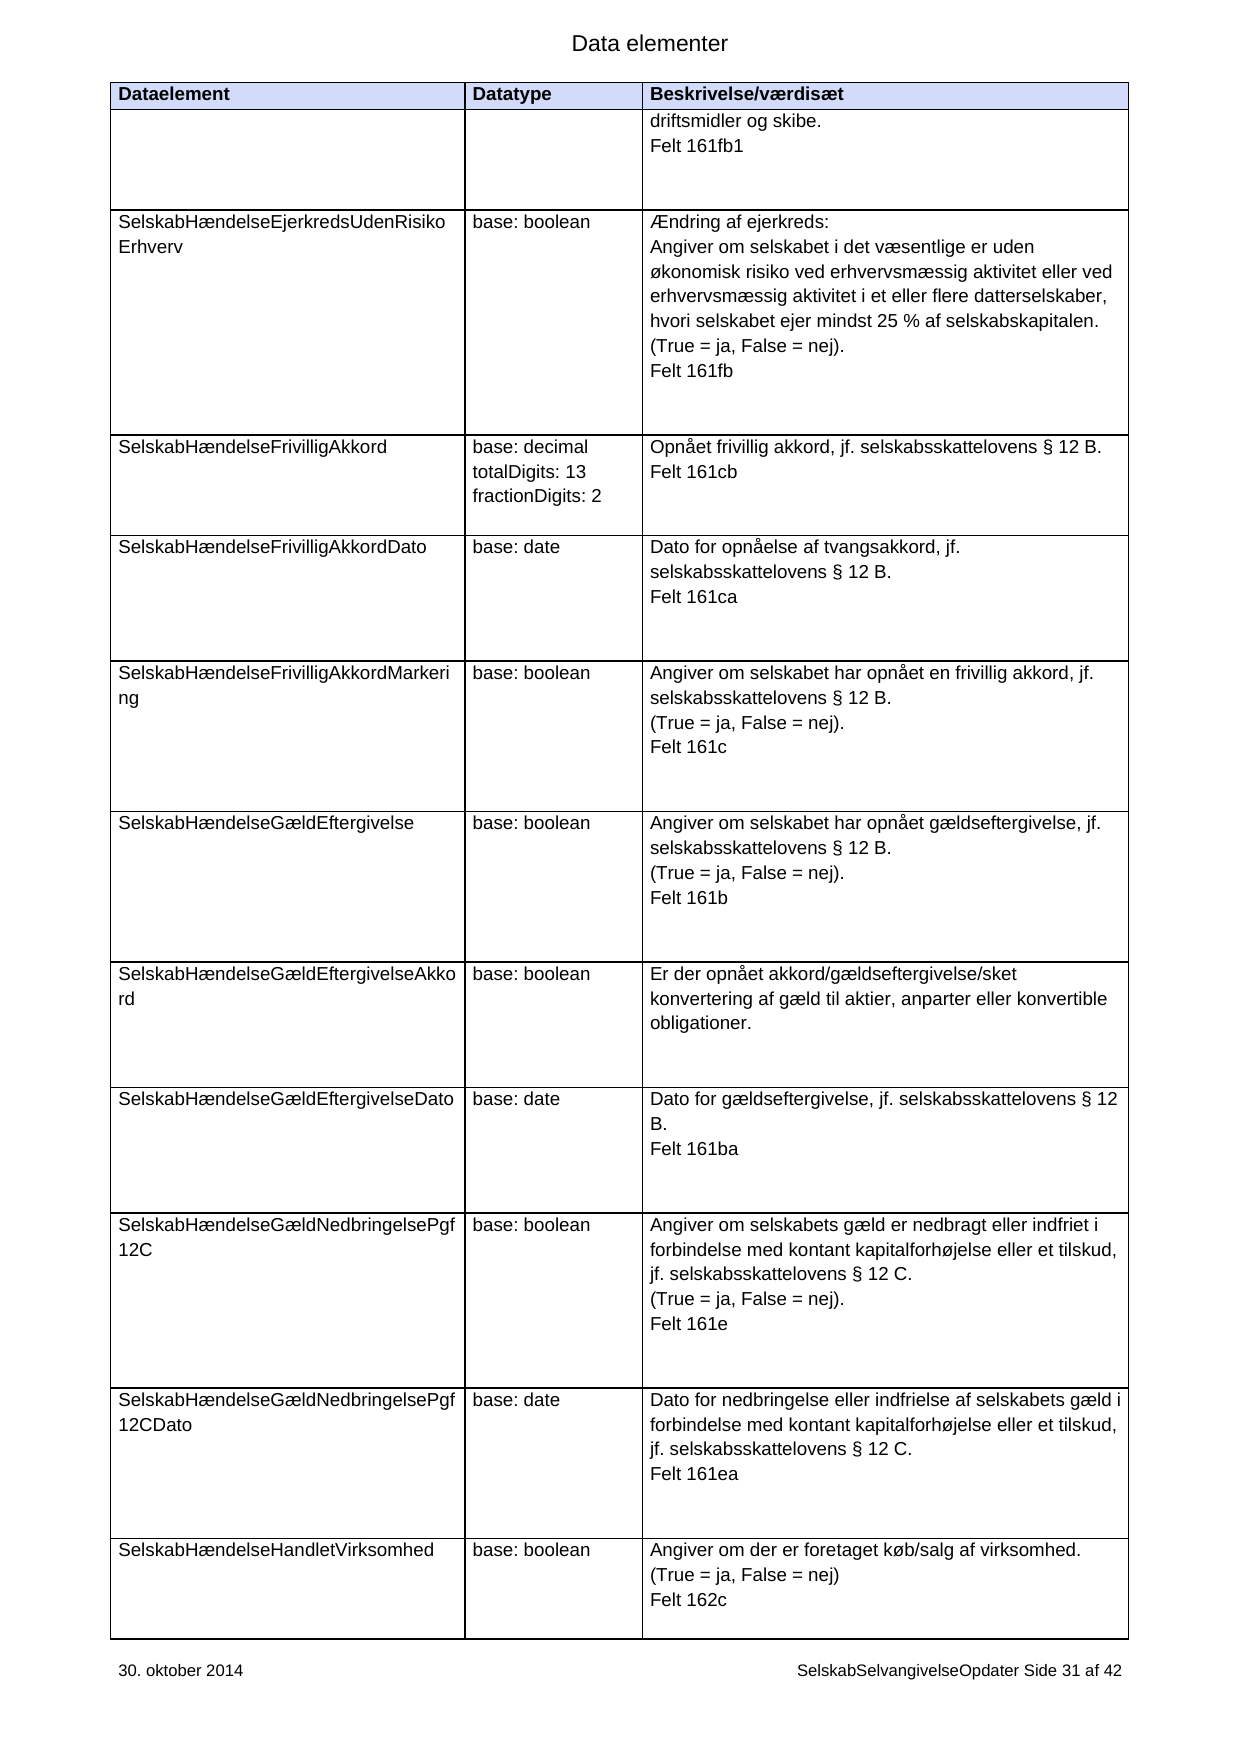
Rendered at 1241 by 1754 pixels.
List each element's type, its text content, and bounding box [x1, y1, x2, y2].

table_cell SelskabHændelseEjerkredsUdenRisikoErhverv [111, 211, 464, 434]
table_cell base: boolean [466, 1214, 642, 1387]
table_cell SelskabHændelseFrivilligAkkordDato [111, 536, 464, 660]
table_cell SelskabHændelseFrivilligAkkordMarkering [111, 662, 464, 811]
table_header Beskrivelse/værdisæt [643, 83, 1128, 109]
table_cell Dato for nedbringelse eller indfrielse af selskabets gæld i forbindelse med kontant kapitalforhøjelse eller et tilskud, jf. selskabsskattelovens § 12 C. Felt 161ea [643, 1389, 1128, 1537]
table_cell base: date [466, 1088, 642, 1212]
table_cell base: boolean [466, 662, 642, 811]
table_cell Angiver om selskabet har opnået en frivillig akkord, jf. selskabsskattelovens § 12 B. (True = ja, False = nej). Felt 161c [643, 662, 1128, 811]
table_cell Angiver om selskabet har opnået gældseftergivelse, jf. selskabsskattelovens § 12 B. (True = ja, False = nej). Felt 161b [643, 812, 1128, 961]
table_cell base: boolean [466, 812, 642, 961]
table_cell SelskabHændelseGældNedbringelsePgf12CDato [111, 1389, 464, 1537]
table_header Datatype [466, 83, 642, 109]
table_cell Er der opnået akkord/gældseftergivelse/sket konvertering af gæld til aktier, anparter eller konvertible obligationer. [643, 963, 1128, 1086]
table_cell base: boolean [466, 963, 642, 1086]
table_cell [643, 110, 1128, 209]
table_cell base: date [466, 536, 642, 660]
table_header Dataelement [111, 83, 464, 109]
table_cell Dato for opnåelse af tvangsakkord, jf. selskabsskattelovens § 12 B. Felt 161ca [643, 536, 1128, 660]
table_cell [111, 110, 464, 209]
table_cell SelskabHændelseGældNedbringelsePgf12C [111, 1214, 464, 1387]
table_cell SelskabHændelseGældEftergivelse [111, 812, 464, 961]
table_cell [643, 1539, 1128, 1638]
table_cell base: boolean [466, 1539, 642, 1638]
table_cell Ændring af ejerkreds: Angiver om selskabet i det væsentlige er uden økonomisk risiko ved erhvervsmæssig aktivitet eller ved erhvervsmæssig aktivitet i et eller flere datterselskaber, hvori selskabet ejer mindst 25 % af selskabskapitalen. (True = ja, False = nej). Felt 161fb [643, 211, 1128, 434]
table_cell SelskabHændelseFrivilligAkkord [111, 436, 464, 535]
table_cell Dato for gældseftergivelse, jf. selskabsskattelovens § 12 B. Felt 161ba [643, 1088, 1128, 1212]
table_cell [111, 1539, 464, 1638]
table_cell Opnået frivillig akkord, jf. selskabsskattelovens § 12 B. Felt 161cb [643, 436, 1128, 535]
table_cell SelskabHændelseGældEftergivelseDato [111, 1088, 464, 1212]
table_cell Angiver om selskabets gæld er nedbragt eller indfriet i forbindelse med kontant kapitalforhøjelse eller et tilskud, jf. selskabsskattelovens § 12 C. (True = ja, False = nej). Felt 161e [643, 1214, 1128, 1387]
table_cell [466, 110, 642, 209]
table_cell base: date [466, 1389, 642, 1537]
table_cell SelskabHændelseGældEftergivelseAkkord [111, 963, 464, 1086]
table_cell base: boolean [466, 211, 642, 434]
table_cell base: decimal totalDigits: 13 fractionDigits: 2 [466, 436, 642, 535]
